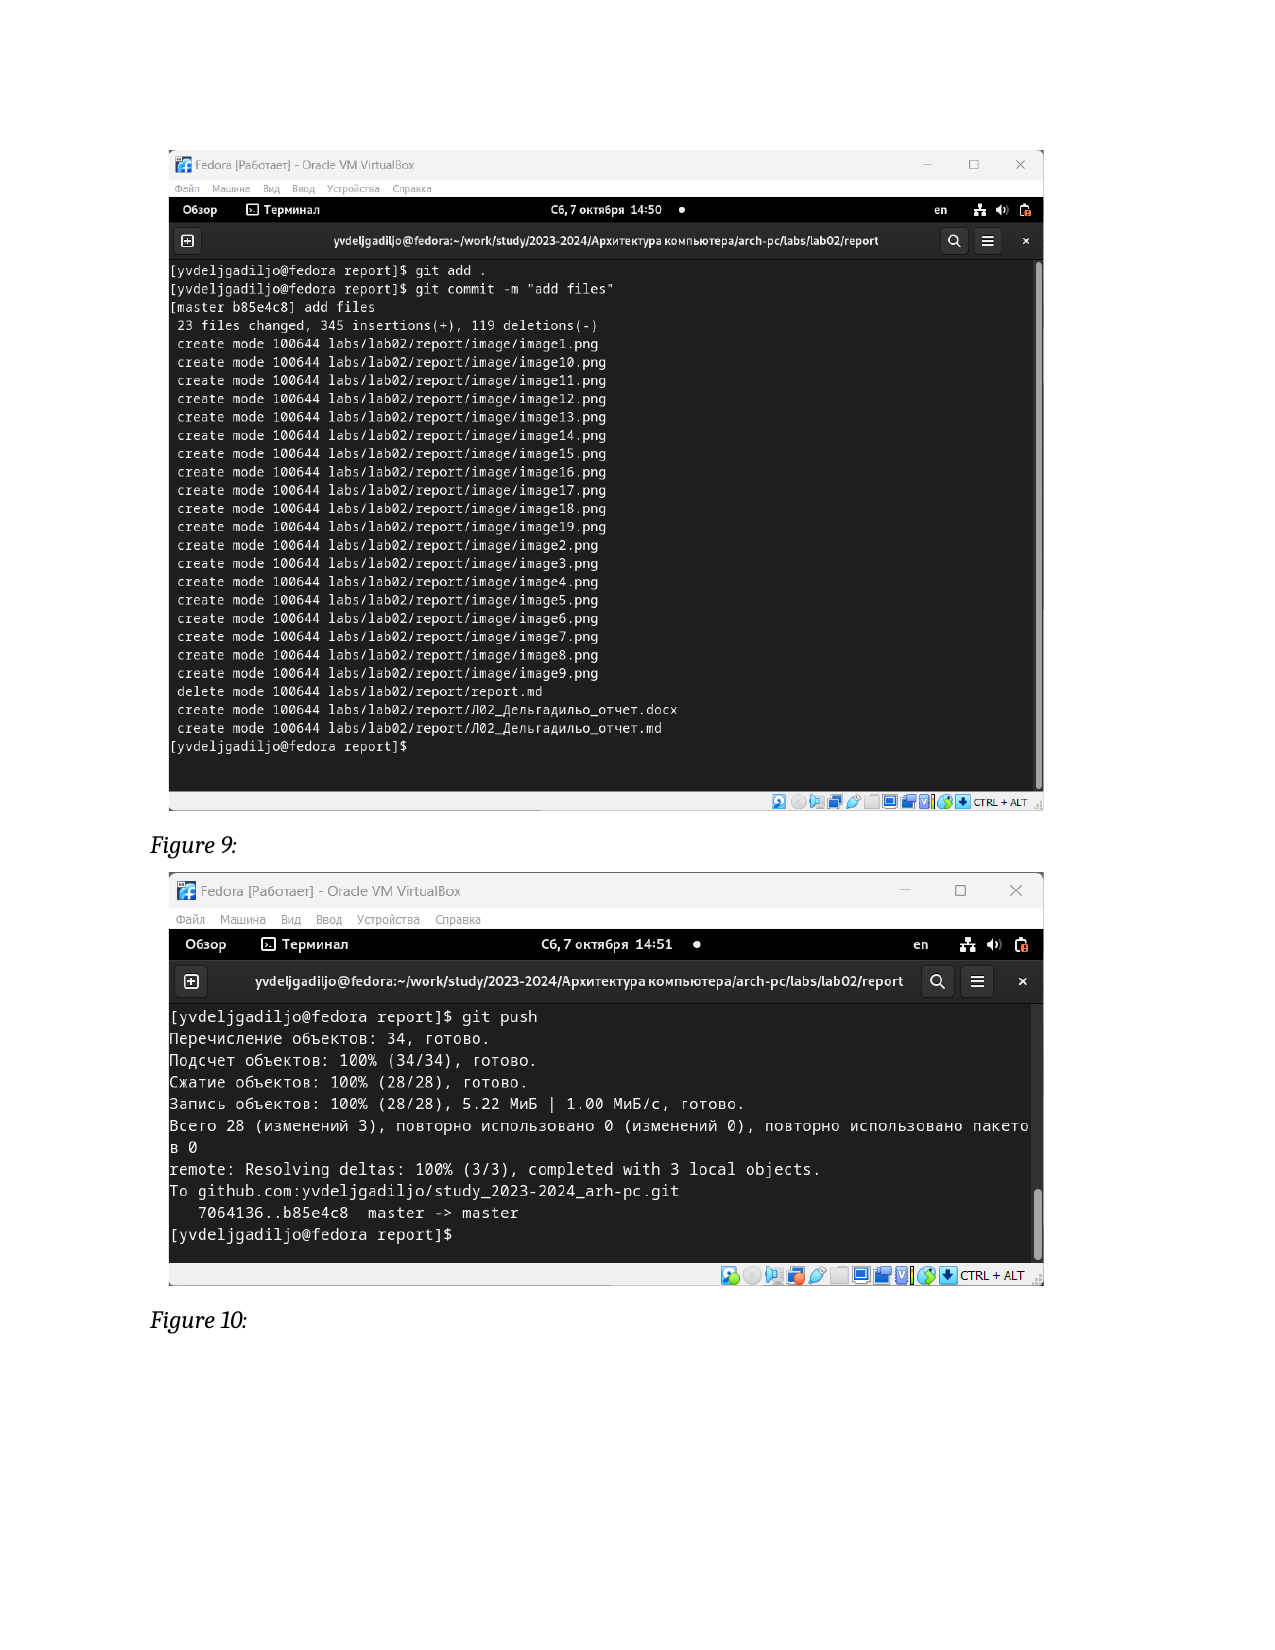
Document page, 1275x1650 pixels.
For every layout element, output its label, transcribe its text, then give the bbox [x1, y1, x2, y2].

text Figure 9: [150, 831, 1125, 860]
picture [168, 150, 1044, 811]
text Figure 10: [150, 1306, 1125, 1335]
picture [168, 872, 1044, 1286]
